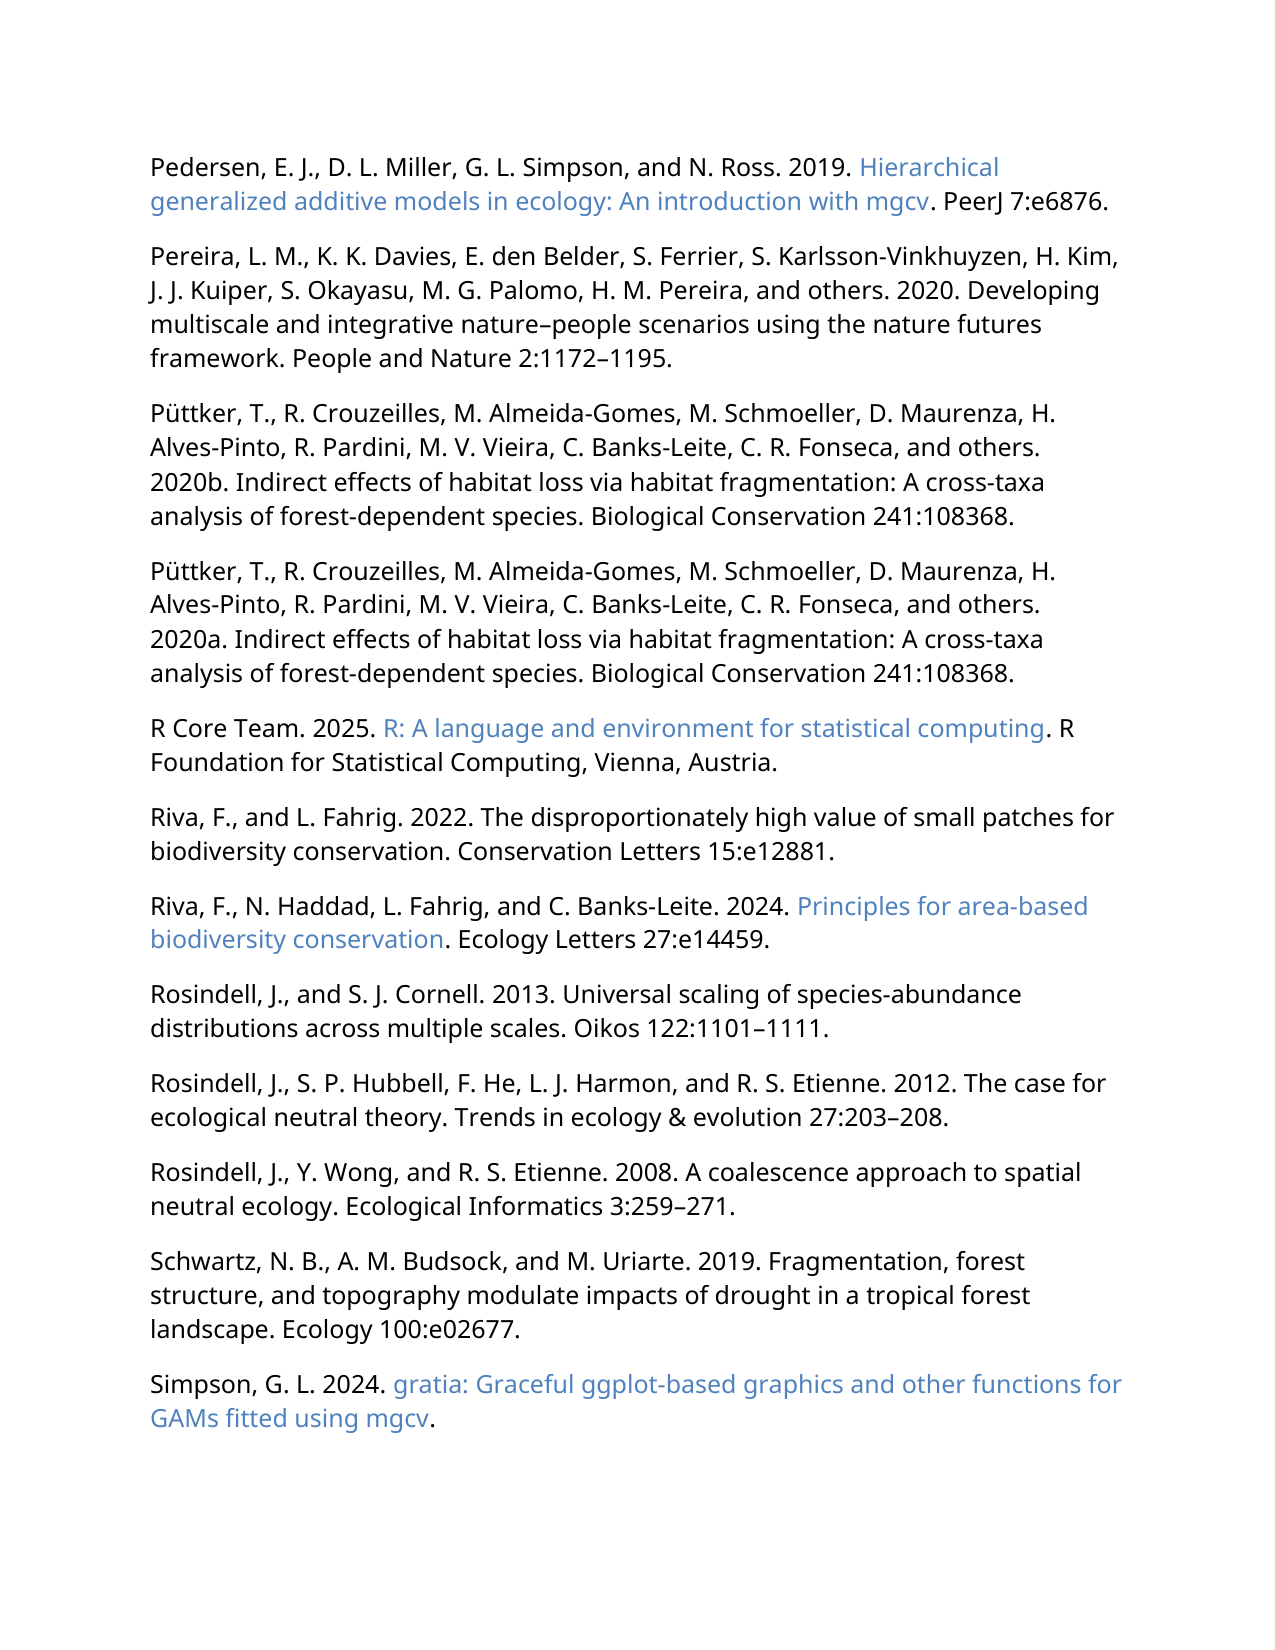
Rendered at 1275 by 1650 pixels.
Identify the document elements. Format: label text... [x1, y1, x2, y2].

text Schwartz, N. B., A. M. Budsock, and M. Uriarte. 2019. Fragmentation, forest structure, and topography modulate impacts of drought in a tropical forest landscape. Ecology 100:e02677. [150, 1244, 1125, 1346]
text Simpson, G. L. 2024. gratia: Graceful ggplot-based graphics and other functions for GAMs fitted using mgcv. [150, 1367, 1125, 1435]
text Püttker, T., R. Crouzeilles, M. Almeida-Gomes, M. Schmoeller, D. Maurenza, H. Alves-Pinto, R. Pardini, M. V. Vieira, C. Banks-Leite, C. R. Fonseca, and others. 2020b. Indirect effects of habitat loss via habitat fragmentation: A cross-taxa analysis of forest-dependent species. Biological Conservation 241:108368. [150, 396, 1125, 532]
text Rosindell, J., Y. Wong, and R. S. Etienne. 2008. A coalescence approach to spatial neutral ecology. Ecological Informatics 3:259–271. [150, 1155, 1125, 1223]
text Pereira, L. M., K. K. Davies, E. den Belder, S. Ferrier, S. Karlsson-Vinkhuyzen, H. Kim, J. J. Kuiper, S. Okayasu, M. G. Palomo, H. M. Pereira, and others. 2020. Developing multiscale and integrative nature–people scenarios using the nature futures framework. People and Nature 2:1172–1195. [150, 239, 1125, 375]
text R Core Team. 2025. R: A language and environment for statistical computing. R Foundation for Statistical Computing, Vienna, Austria. [150, 710, 1125, 778]
text Pedersen, E. J., D. L. Miller, G. L. Simpson, and N. Ross. 2019. Hierarchical generalized additive models in ecology: An introduction with mgcv. PeerJ 7:e6876. [150, 150, 1125, 218]
text Rosindell, J., S. P. Hubbell, F. He, L. J. Harmon, and R. S. Etienne. 2012. The case for ecological neutral theory. Trends in ecology & evolution 27:203–208. [150, 1066, 1125, 1134]
text Püttker, T., R. Crouzeilles, M. Almeida-Gomes, M. Schmoeller, D. Maurenza, H. Alves-Pinto, R. Pardini, M. V. Vieira, C. Banks-Leite, C. R. Fonseca, and others. 2020a. Indirect effects of habitat loss via habitat fragmentation: A cross-taxa analysis of forest-dependent species. Biological Conservation 241:108368. [150, 553, 1125, 689]
text Riva, F., N. Haddad, L. Fahrig, and C. Banks-Leite. 2024. Principles for area-based biodiversity conservation. Ecology Letters 27:e14459. [150, 888, 1125, 956]
text Rosindell, J., and S. J. Cornell. 2013. Universal scaling of species-abundance distributions across multiple scales. Oikos 122:1101–1111. [150, 977, 1125, 1045]
text Riva, F., and L. Fahrig. 2022. The disproportionately high value of small patches for biodiversity conservation. Conservation Letters 15:e12881. [150, 799, 1125, 867]
